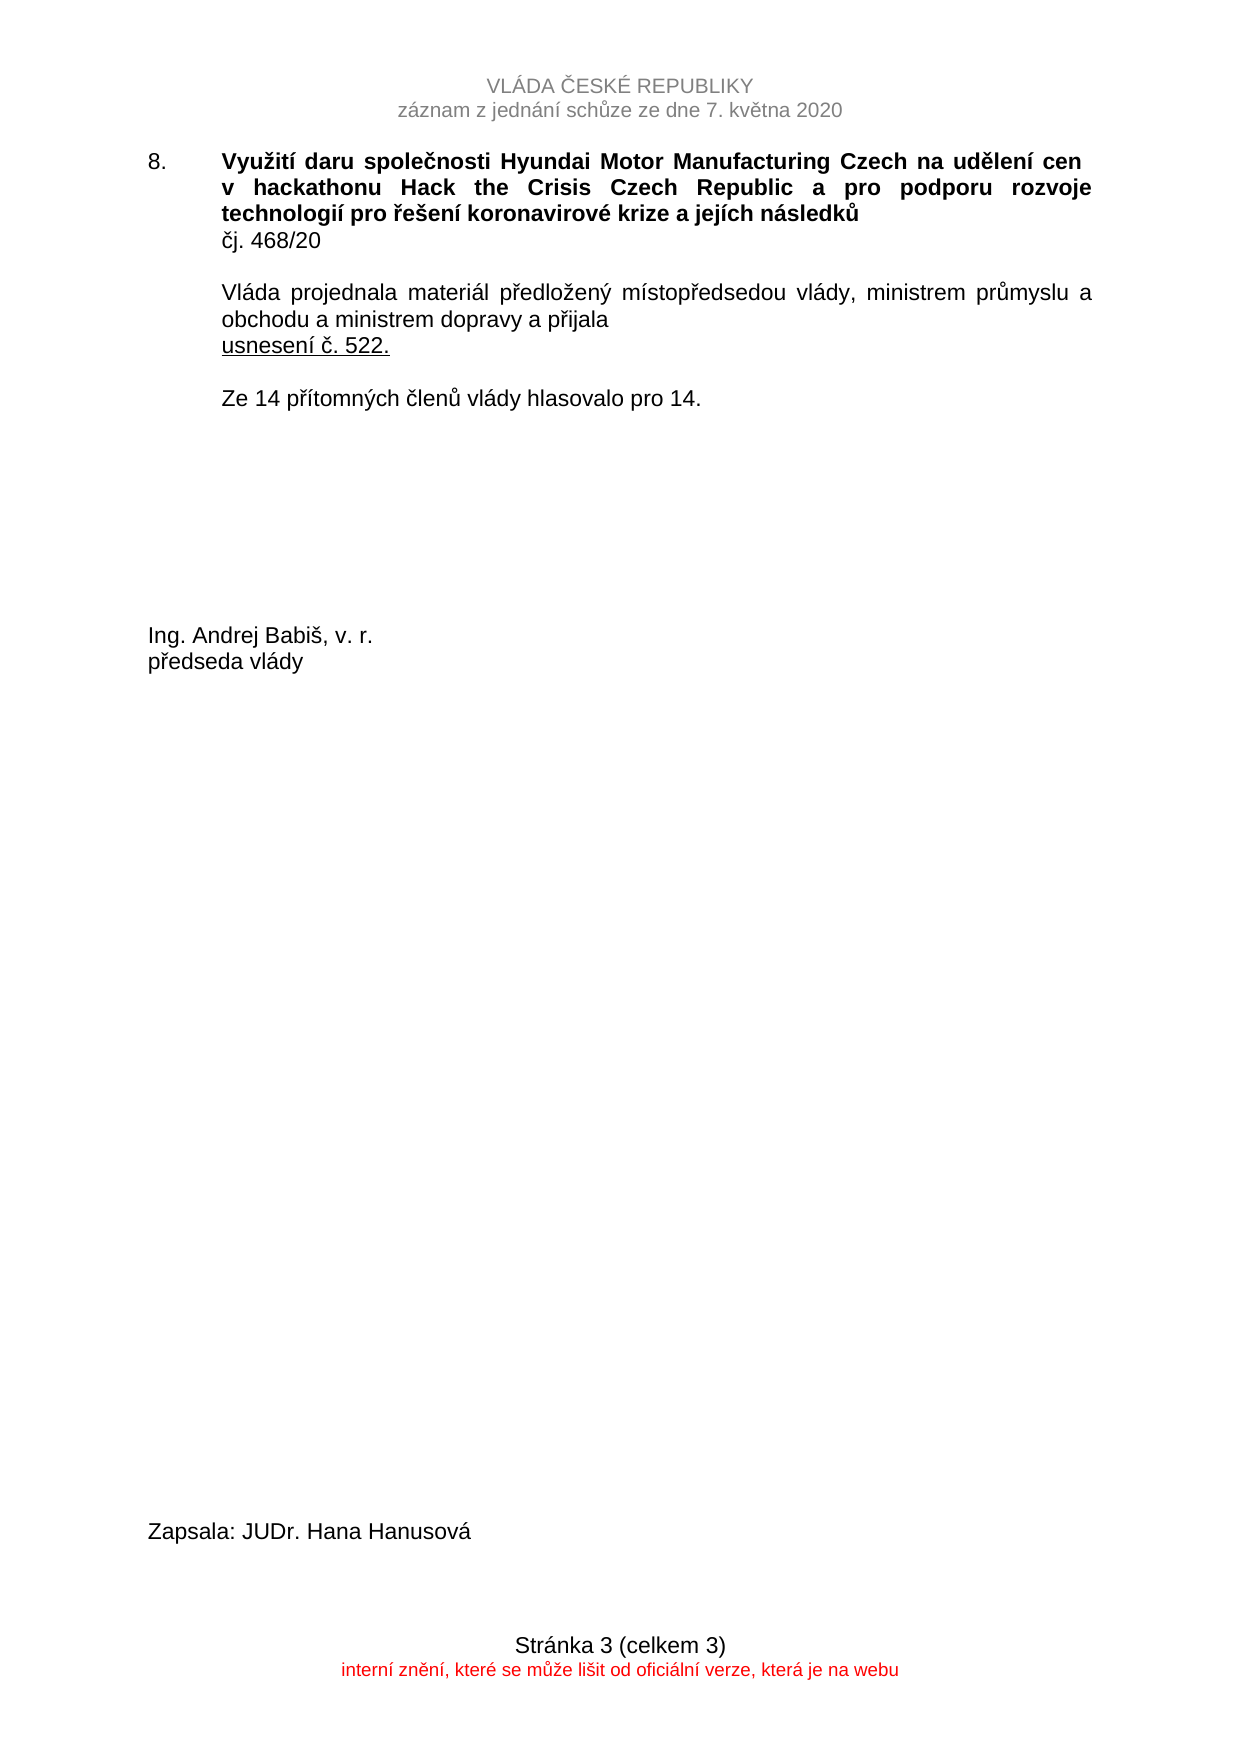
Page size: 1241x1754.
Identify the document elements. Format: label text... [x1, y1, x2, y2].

text Ze 14 přítomných členů vlády hlasovalo pro 14. [148, 385, 1093, 411]
text usnesení č. 522. [148, 332, 1093, 358]
text předseda vlády [148, 648, 1093, 675]
text 8. Využití daru společnosti Hyundai Motor Manufacturing Czech na udělení cen v hackathonu Hack the Crisis Czech Republic a pro podporu rozvoje technologií pro řešení koronavirové krize a jejích následků [148, 148, 1093, 227]
text Vláda projednala materiál předložený místopředsedou vlády, ministrem průmyslu a obchodu a ministrem dopravy a přijala [148, 279, 1093, 332]
text Zapsala: JUDr. Hana Hanusová [148, 1518, 1093, 1544]
text Ing. Andrej Babiš, v. r. [148, 622, 1093, 648]
text čj. 468/20 [148, 227, 1093, 253]
